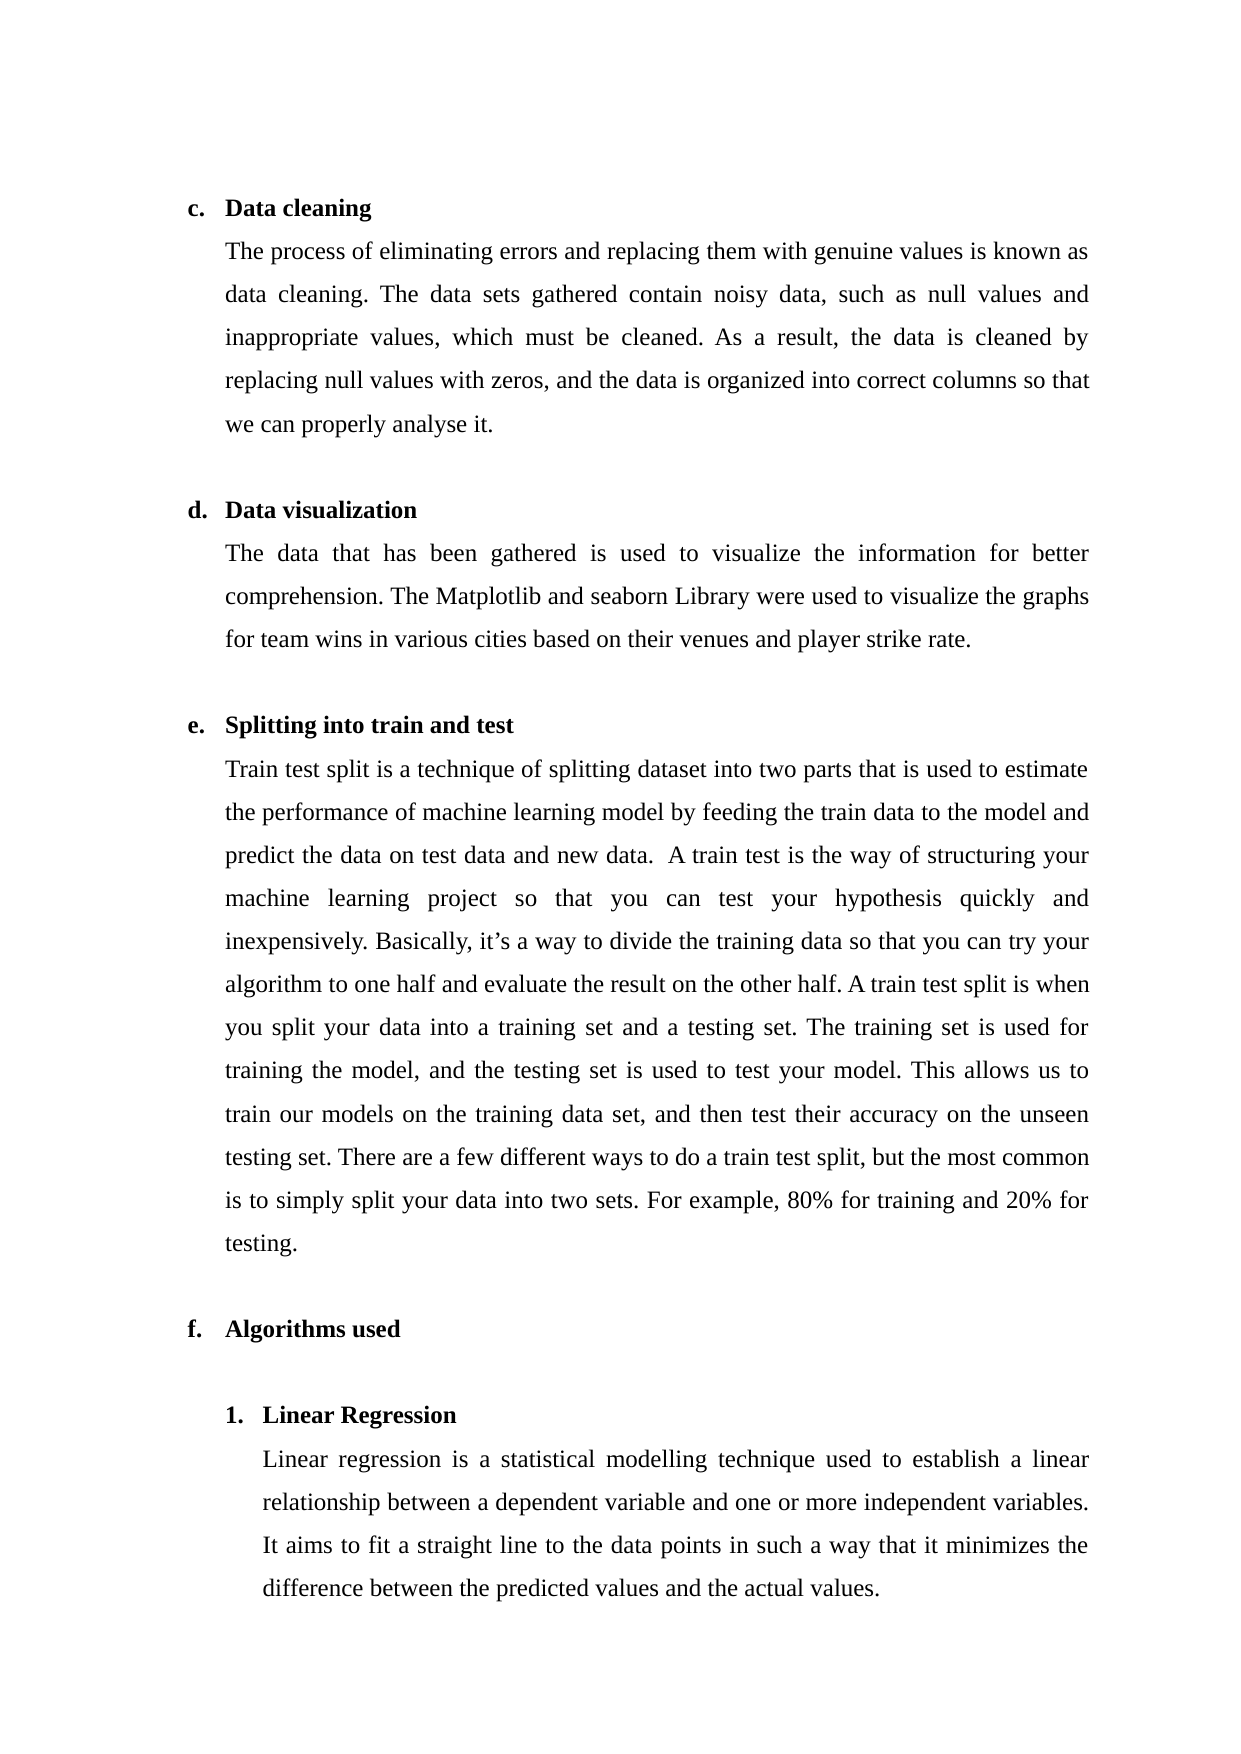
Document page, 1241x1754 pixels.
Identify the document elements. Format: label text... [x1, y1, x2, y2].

list Train test split is a technique of splitting dataset into two parts that is used to estimate the performance of machine learning model by feeding the train data to the model and predict the data on test data and new data. A train test is the way of structuring your machine learning project so that you can test your hypothesis quickly and inexpensively. Basically, it’s a way to divide the training data so that you can try your algorithm to one half and evaluate the result on the other half. A train test split is when you split your data into a training set and a testing set. The training set is used for training the model, and the testing set is used to test your model. This allows us to train our models on the training data set, and then test their accuracy on the unseen testing set. There are a few different ways to do a train test split, but the most common is to simply split your data into two sets. For example, 80% for training and 20% for testing. [225, 754, 1090, 1257]
list Splitting into train and test [187, 711, 1090, 739]
list Data cleaning [187, 193, 1090, 222]
list The process of eliminating errors and replacing them with genuine values is known as data cleaning. The data sets gathered contain noisy data, such as null values and inappropriate values, which must be cleaned. As a result, the data is cleaned by replacing null values with zeros, and the data is organized into correct columns so that we can properly analyse it. [225, 236, 1090, 437]
list The data that has been gathered is used to visualize the information for better comprehension. The Matplotlib and seaborn Library were used to visualize the graphs for team wins in various cities based on their venues and player strike rate. [225, 538, 1090, 653]
list Data visualization [187, 495, 1090, 524]
list Algorithms used [187, 1314, 1090, 1343]
list Linear regression is a statistical modelling technique used to establish a linear relationship between a dependent variable and one or more independent variables. It aims to fit a straight line to the data points in such a way that it minimizes the difference between the predicted values and the actual values. [262, 1444, 1090, 1602]
list Linear Regression [225, 1401, 1090, 1429]
